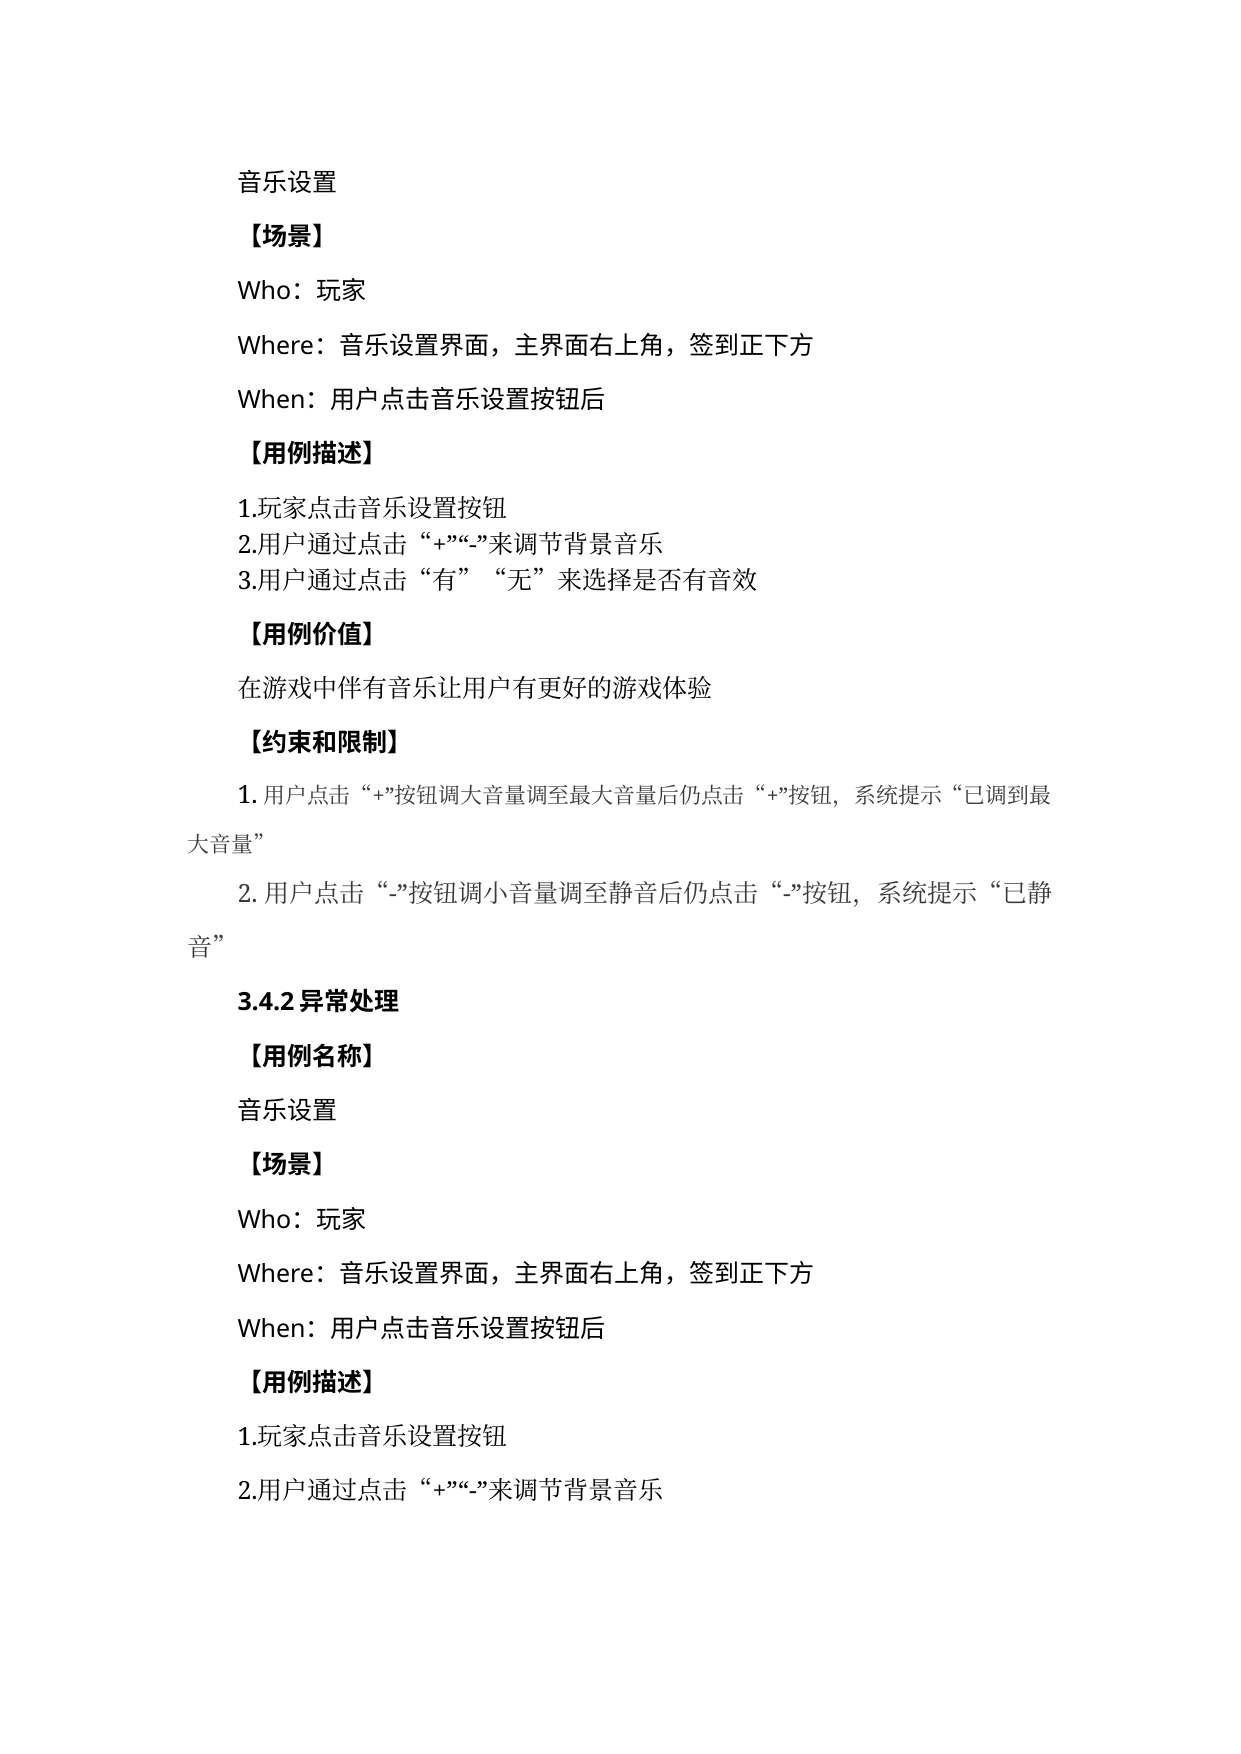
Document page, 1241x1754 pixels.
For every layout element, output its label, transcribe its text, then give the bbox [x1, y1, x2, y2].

text Who：玩家 [187, 271, 1053, 307]
text 2.用户通过点击“+”“-”来调节背景音乐 [187, 524, 1053, 560]
text 【场景】 [187, 1145, 1053, 1181]
text 在游戏中伴有音乐让用户有更好的游戏体验 [187, 669, 1053, 705]
text 音乐设置 [187, 1091, 1053, 1127]
text 1. 用户点击“+”按钮调大音量调至最大音量后仍点击“+”按钮，系统提示“已调到最大音量” [187, 777, 1053, 858]
text When：用户点击音乐设置按钮后 [187, 379, 1053, 416]
text Where：音乐设置界面，主界面右上角，签到正下方 [187, 1254, 1053, 1290]
text 【用例描述】 [187, 1362, 1053, 1399]
text 【用例名称】 [187, 1036, 1053, 1072]
text Where：音乐设置界面，主界面右上角，签到正下方 [187, 325, 1053, 361]
text 【用例价值】 [187, 614, 1053, 651]
text 3.用户通过点击“有”“无”来选择是否有音效 [187, 560, 1053, 596]
text 3.4.2异常处理 [187, 982, 1053, 1018]
text 【用例描述】 [187, 434, 1053, 470]
text 【场景】 [187, 216, 1053, 253]
text 2. 用户点击“-”按钮调小音量调至静音后仍点击“-”按钮，系统提示“已静音” [187, 874, 1053, 964]
text When：用户点击音乐设置按钮后 [187, 1308, 1053, 1344]
text 2.用户通过点击“+”“-”来调节背景音乐 [187, 1471, 1053, 1507]
text 1.玩家点击音乐设置按钮 [187, 488, 1053, 524]
text 【约束和限制】 [187, 723, 1053, 759]
text 音乐设置 [187, 162, 1053, 198]
text Who：玩家 [187, 1199, 1053, 1236]
text 1.玩家点击音乐设置按钮 [187, 1417, 1053, 1453]
